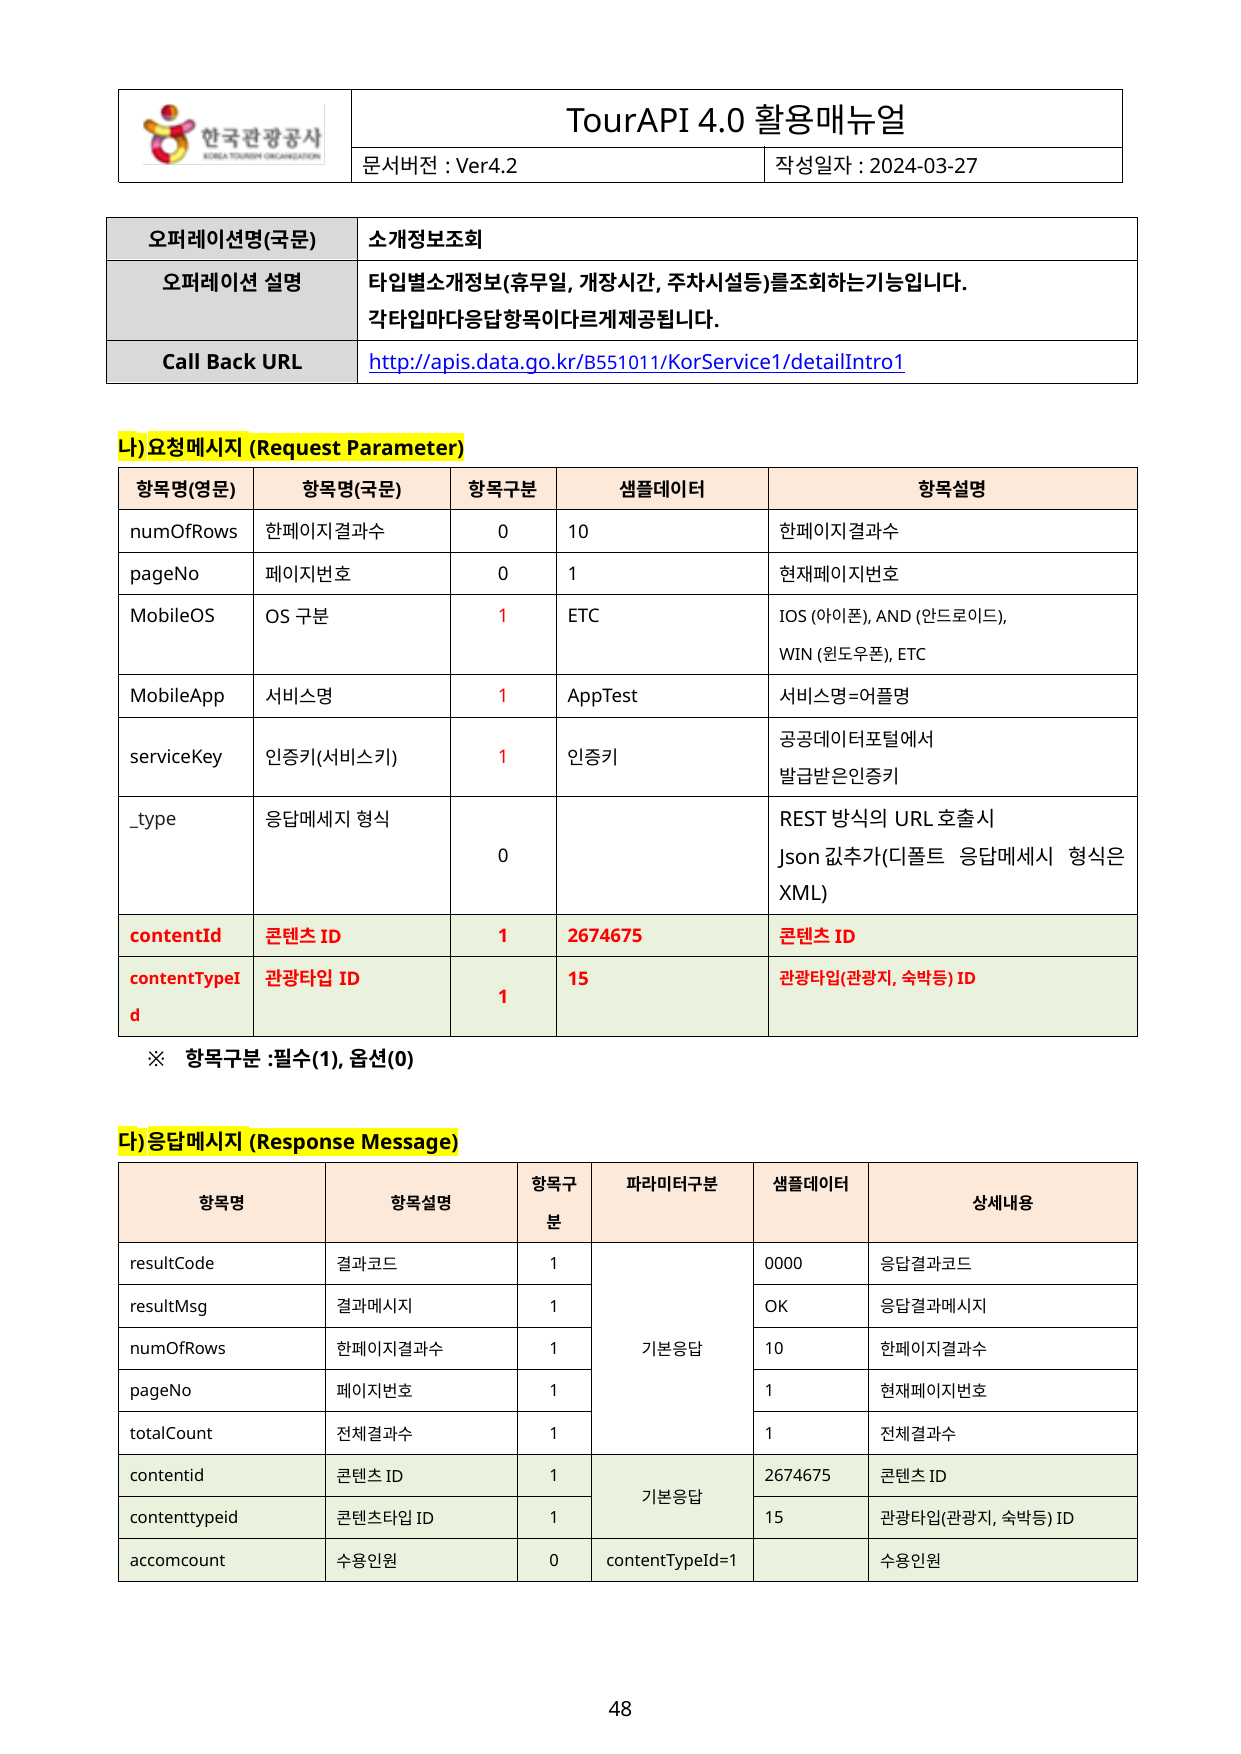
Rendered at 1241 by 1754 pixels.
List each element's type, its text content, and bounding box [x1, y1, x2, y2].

table_cell accomcount [119, 1539, 325, 1581]
table_cell 오퍼레이션 설명 [107, 261, 357, 340]
table_cell 관광타입(관광지, 숙박등) ID [769, 957, 1137, 1036]
table_cell 1 [518, 1412, 591, 1453]
table_cell 1 [754, 1370, 868, 1411]
table_cell 페이지번호 [326, 1370, 517, 1411]
table_cell 10 [754, 1328, 868, 1369]
table_cell 기본응답 [592, 1455, 753, 1538]
table_header 항목설명 [326, 1163, 517, 1242]
table_cell numOfRows [119, 1328, 325, 1369]
table_cell 오퍼레이션명(국문) [107, 218, 357, 259]
table_cell 콘텐츠ID [254, 915, 450, 956]
table_header 상세내용 [869, 1163, 1137, 1242]
list 항목구분 :필수(1), 옵션(0) [139, 1037, 1130, 1078]
table_cell 1 [451, 675, 556, 716]
table_cell 0 [518, 1539, 591, 1581]
table_cell contenttypeid [119, 1497, 325, 1538]
table_cell 한페이지결과수 [769, 510, 1137, 552]
table_cell contentTypeId=12 (관광지) [592, 1539, 753, 1581]
table_header 항목설명 [769, 468, 1137, 509]
table_cell 1 [557, 553, 768, 594]
table_cell 페이지번호 [254, 553, 450, 594]
table_cell 관광타입 ID [254, 957, 450, 1036]
table_cell 수용인원 [326, 1539, 517, 1581]
table_cell 공공데이터포털에서 발급받은인증키 [769, 718, 1137, 796]
table_cell 1 [451, 718, 556, 796]
table_cell 0 [451, 510, 556, 552]
table_cell http://apis.data.go.kr/B551011/KorService1/detailIntro1 [358, 341, 1137, 382]
table_cell 1 [451, 915, 556, 956]
table_header 샘플데이터 [754, 1163, 868, 1242]
table_cell 수용인원 [869, 1539, 1137, 1581]
table_cell REST방식의 URL호출시 Json깂추가(디폴트 응답메세시 형식은XML) [769, 797, 1137, 914]
table_cell 응답메세지 형식 [254, 797, 450, 914]
table_cell pageNo [119, 553, 253, 594]
table_cell 0000 [754, 1243, 868, 1284]
table_cell 0 [451, 553, 556, 594]
table_cell numOfRows [119, 510, 253, 552]
table_cell 응답결과코드 [869, 1243, 1137, 1284]
table_cell [557, 797, 768, 914]
table_cell 한페이지결과수 [254, 510, 450, 552]
table_cell 기본응답 [592, 1243, 753, 1453]
table_cell 1 [518, 1455, 591, 1496]
table_cell [754, 1539, 868, 1581]
table_cell 15 [557, 957, 768, 1036]
table_cell 2674675 [754, 1455, 868, 1496]
table_cell 1 [451, 595, 556, 674]
table_cell 1 [518, 1370, 591, 1411]
table_cell contentTypeId [119, 957, 253, 1036]
table_cell 관광타입(관광지, 숙박등) ID [869, 1497, 1137, 1538]
table_cell 인증키 [557, 718, 768, 796]
table_cell AppTest [557, 675, 768, 716]
table_cell 전체결과수 [869, 1412, 1137, 1453]
table_cell 1 [518, 1328, 591, 1369]
table_cell 한페이지결과수 [869, 1328, 1137, 1369]
table_cell 1 [754, 1412, 868, 1453]
table_header 항목명(국문) [254, 468, 450, 509]
table_cell 1 [518, 1285, 591, 1326]
table_cell 1 [451, 957, 556, 1036]
table_cell 소개정보조회 [358, 218, 1137, 259]
table_cell 15 [754, 1497, 868, 1538]
table_cell MobileApp [119, 675, 253, 716]
table_cell 2674675 [557, 915, 768, 956]
table_cell resultCode [119, 1243, 325, 1284]
table_cell contentid [119, 1455, 325, 1496]
table_cell 현재페이지번호 [769, 553, 1137, 594]
table_cell ETC [557, 595, 768, 674]
table_cell totalCount [119, 1412, 325, 1453]
table_cell 응답결과메시지 [869, 1285, 1137, 1326]
table_header 항목명(영문) [119, 468, 253, 509]
table_cell 결과메시지 [326, 1285, 517, 1326]
table_cell 한페이지결과수 [326, 1328, 517, 1369]
table_cell 콘텐츠ID [326, 1455, 517, 1496]
table_cell 타입별소개정보(휴무일, 개장시간, 주차시설등)를조회하는기능입니다. 각타입마다응답항목이다르게제공됩니다. [358, 261, 1137, 340]
table_cell 1 [518, 1497, 591, 1538]
table_cell OS 구분 [254, 595, 450, 674]
picture [142, 104, 327, 167]
table_header 샘플데이터 [557, 468, 768, 509]
table_header 항목명 [119, 1163, 325, 1242]
table_header 항목구분 [451, 468, 556, 509]
table_cell 콘텐츠ID [869, 1455, 1137, 1496]
table_cell 10 [557, 510, 768, 552]
table_cell Call Back URL [107, 341, 357, 382]
table_cell 현재페이지번호 [869, 1370, 1137, 1411]
table_cell 0 [451, 797, 556, 914]
table_cell serviceKey [119, 718, 253, 796]
table_cell 콘텐츠ID [769, 915, 1137, 956]
table_cell MobileOS [119, 595, 253, 674]
list 응답메시지 (Response Message) [110, 1120, 1130, 1162]
table_cell 1 [518, 1243, 591, 1284]
table_cell IOS (아이폰), AND (안드로이드), WIN (윈도우폰), ETC [769, 595, 1137, 674]
table_cell 콘텐츠타입ID [326, 1497, 517, 1538]
table_cell 전체결과수 [326, 1412, 517, 1453]
table_cell 서비스명=어플명 [769, 675, 1137, 716]
list 요청메시지 (Request Parameter) [110, 425, 1130, 467]
table_cell _type [119, 797, 253, 914]
table_cell resultMsg [119, 1285, 325, 1326]
table_cell contentId [119, 915, 253, 956]
table_cell OK [754, 1285, 868, 1326]
table_cell pageNo [119, 1370, 325, 1411]
table_cell 인증키(서비스키) [254, 718, 450, 796]
table_cell 결과코드 [326, 1243, 517, 1284]
table_header 파라미터구분 [592, 1163, 753, 1242]
table_header 항목구분 [518, 1163, 591, 1242]
table_cell 서비스명 [254, 675, 450, 716]
